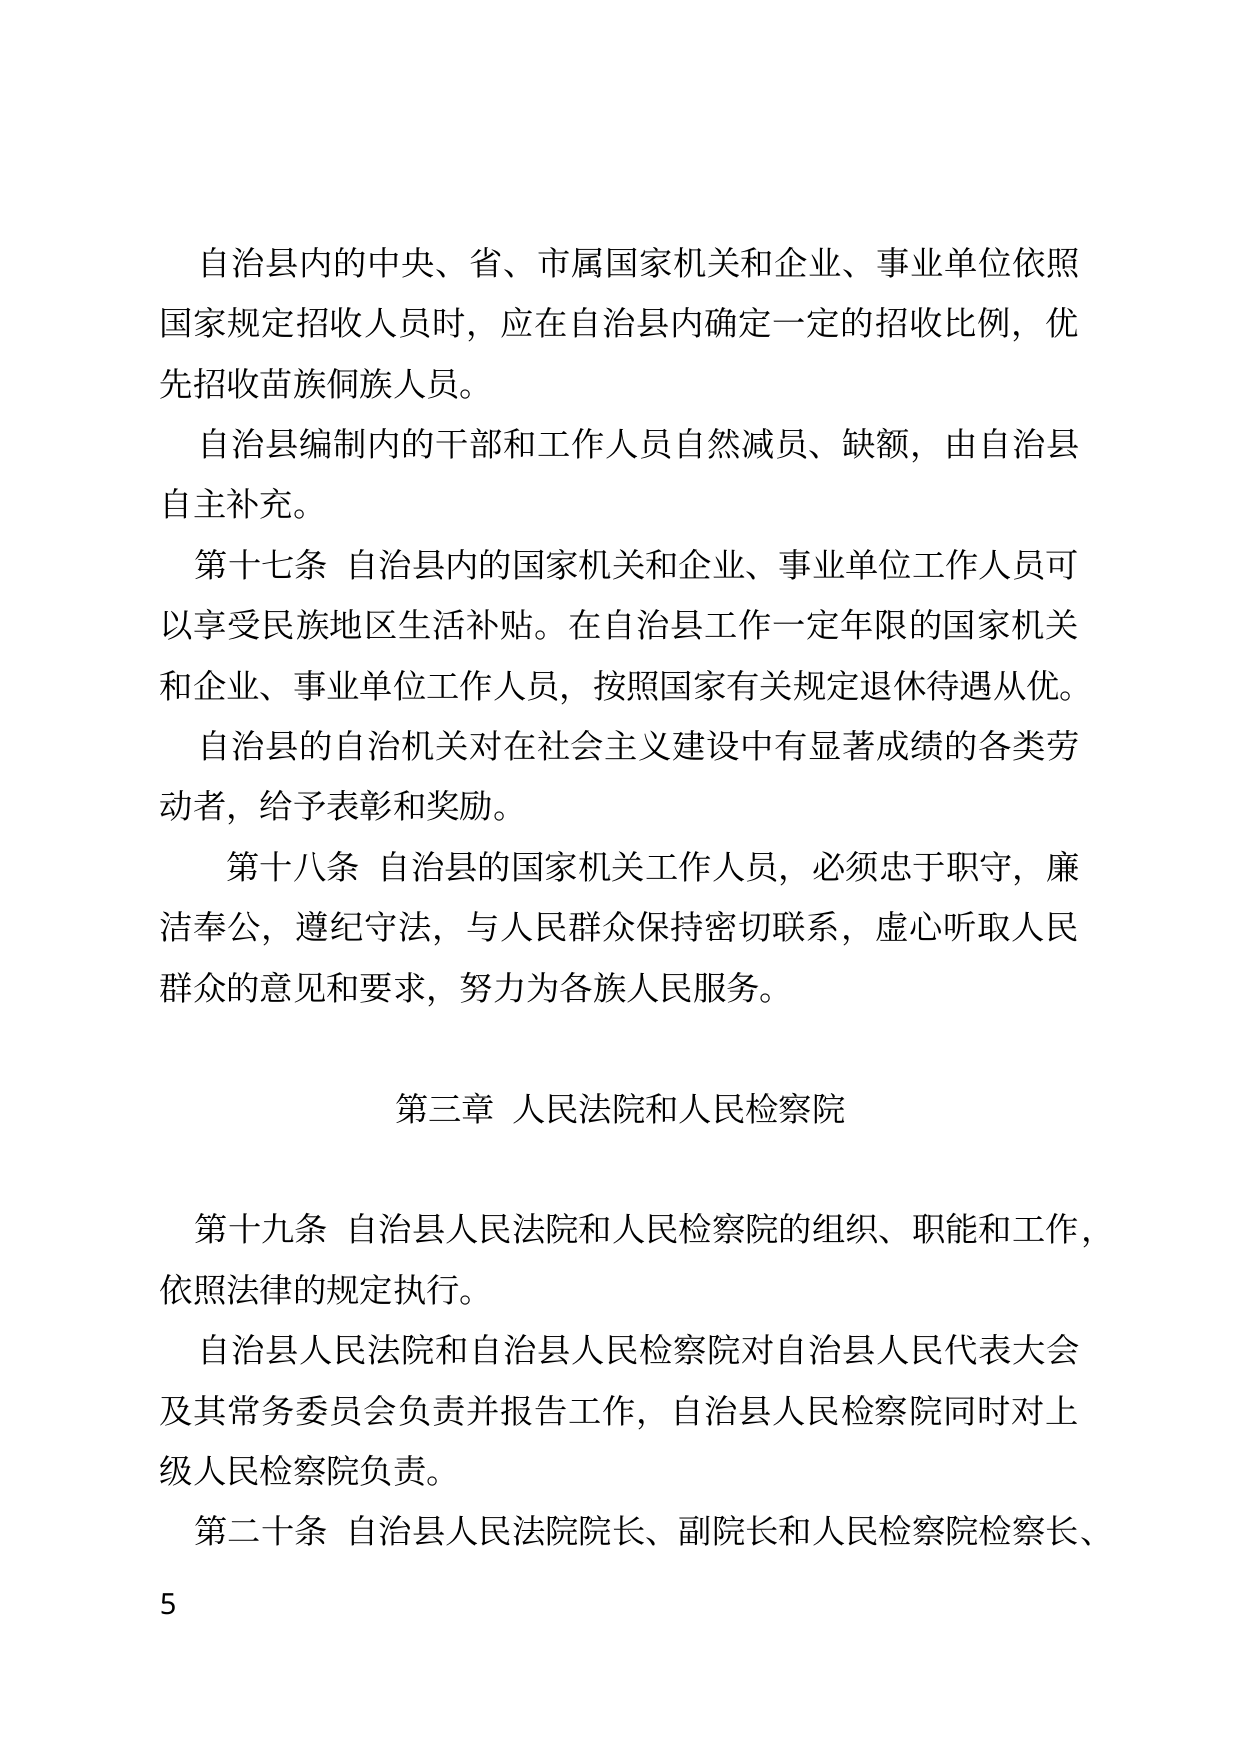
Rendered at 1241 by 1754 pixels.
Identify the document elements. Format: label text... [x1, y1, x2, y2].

text 自治县的自治机关对在社会主义建设中有显著成绩的各类劳动者，给予表彰和奖励。 [159, 708, 1081, 828]
text 自治县人民法院和自治县人民检察院对自治县人民代表大会及其常务委员会负责并报告工作，自治县人民检察院同时对上级人民检察院负责。 [159, 1312, 1081, 1493]
text 自治县编制内的干部和工作人员自然减员、缺额，由自治县自主补充。 [159, 406, 1081, 526]
text 第三章 人民法院和人民检察院 [159, 1070, 1081, 1131]
text 第十九条 自治县人民法院和人民检察院的组织、职能和工作，依照法律的规定执行。 [159, 1191, 1081, 1312]
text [159, 1493, 1081, 1553]
text 第十七条 自治县内的国家机关和企业、事业单位工作人员可以享受民族地区生活补贴。在自治县工作一定年限的国家机关和企业、事业单位工作人员，按照国家有关规定退休待遇从优。 [159, 526, 1081, 708]
text 自治县内的中央、省、市属国家机关和企业、事业单位依照国家规定招收人员时，应在自治县内确定一定的招收比例，优先招收苗族侗族人员。 [159, 224, 1081, 406]
text 第十八条 自治县的国家机关工作人员，必须忠于职守，廉洁奉公，遵纪守法，与人民群众保持密切联系，虚心听取人民群众的意见和要求，努力为各族人民服务。 [159, 828, 1081, 1010]
